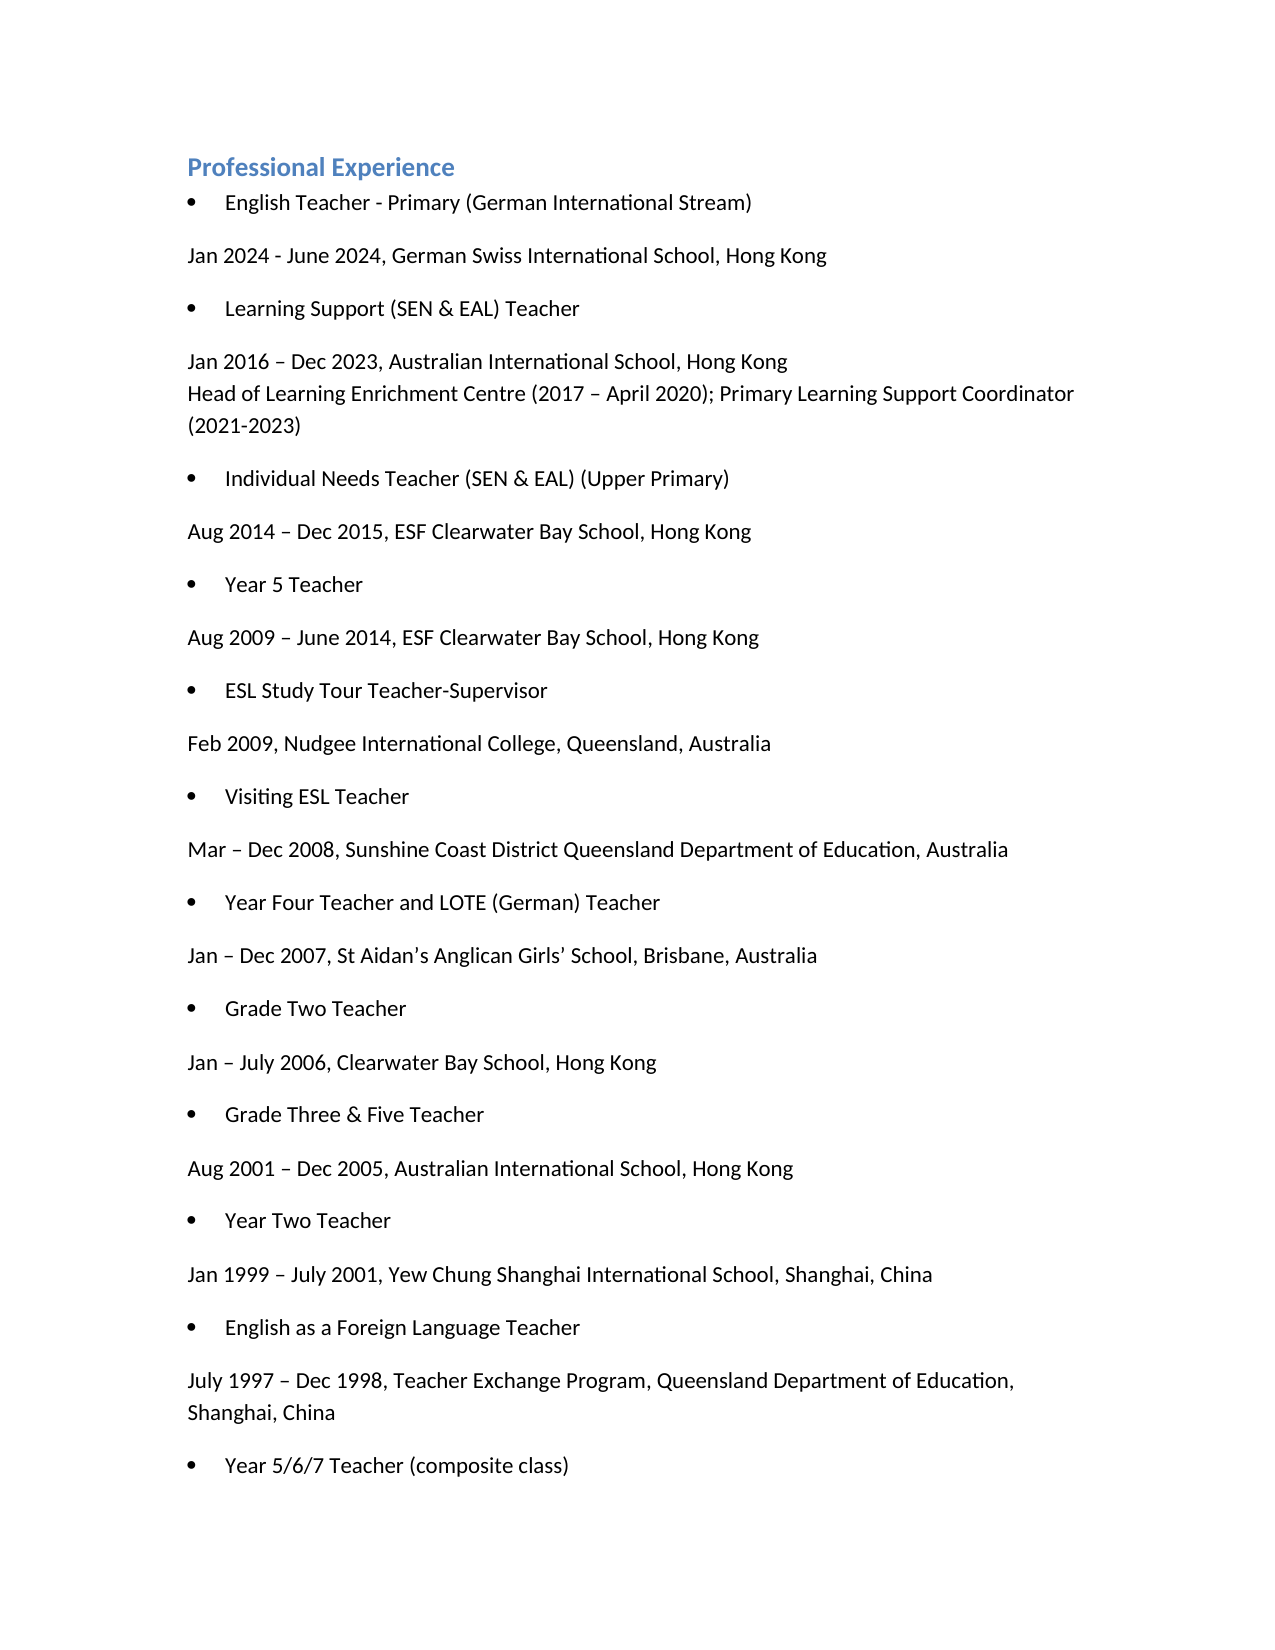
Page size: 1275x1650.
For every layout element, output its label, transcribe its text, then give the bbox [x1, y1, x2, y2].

list English as a Foreign Language Teacher [187, 1313, 1087, 1341]
text Aug 2014 – Dec 2015, ESF Clearwater Bay School, Hong Kong [187, 517, 1087, 545]
list Year Two Teacher [187, 1207, 1087, 1235]
text Aug 2001 – Dec 2005, Australian International School, Hong Kong [187, 1154, 1087, 1182]
list Visiting ESL Teacher [187, 782, 1087, 811]
text Jan – July 2006, Clearwater Bay School, Hong Kong [187, 1048, 1087, 1076]
text Feb 2009, Nudgee International College, Queensland, Australia [187, 729, 1087, 757]
text Jan 2024 - June 2024, German Swiss International School, Hong Kong [187, 241, 1087, 269]
list Year Four Teacher and LOTE (German) Teacher [187, 888, 1087, 917]
text Mar – Dec 2008, Sunshine Coast District Queensland Department of Education, Australia [187, 836, 1087, 863]
list Grade Three & Five Teacher [187, 1101, 1087, 1129]
subtitle Professional Experience [187, 150, 1087, 183]
list English Teacher - Primary (German International Stream) [187, 188, 1087, 216]
text July 1997 – Dec 1998, Teacher Exchange Program, Queensland Department of Education, Shanghai, China [187, 1366, 1087, 1426]
list Year 5 Teacher [187, 570, 1087, 598]
list Grade Two Teacher [187, 994, 1087, 1023]
list Individual Needs Teacher (SEN & EAL) (Upper Primary) [187, 464, 1087, 492]
list ESL Study Tour Teacher-Supervisor [187, 676, 1087, 704]
text Jan 1999 – July 2001, Yew Chung Shanghai International School, Shanghai, China [187, 1260, 1087, 1288]
text Jan – Dec 2007, St Aidan’s Anglican Girls’ School, Brisbane, Australia [187, 942, 1087, 969]
list Learning Support (SEN & EAL) Teacher [187, 294, 1087, 322]
text Aug 2009 – June 2014, ESF Clearwater Bay School, Hong Kong [187, 623, 1087, 651]
list Year 5/6/7 Teacher (composite class) [187, 1451, 1087, 1479]
text Jan 2016 – Dec 2023, Australian International School, Hong Kong Head of Learning Enrichment Centre (2017 – April 2020); Primary Learning Support Coordinator (2021-2023) [187, 347, 1087, 439]
